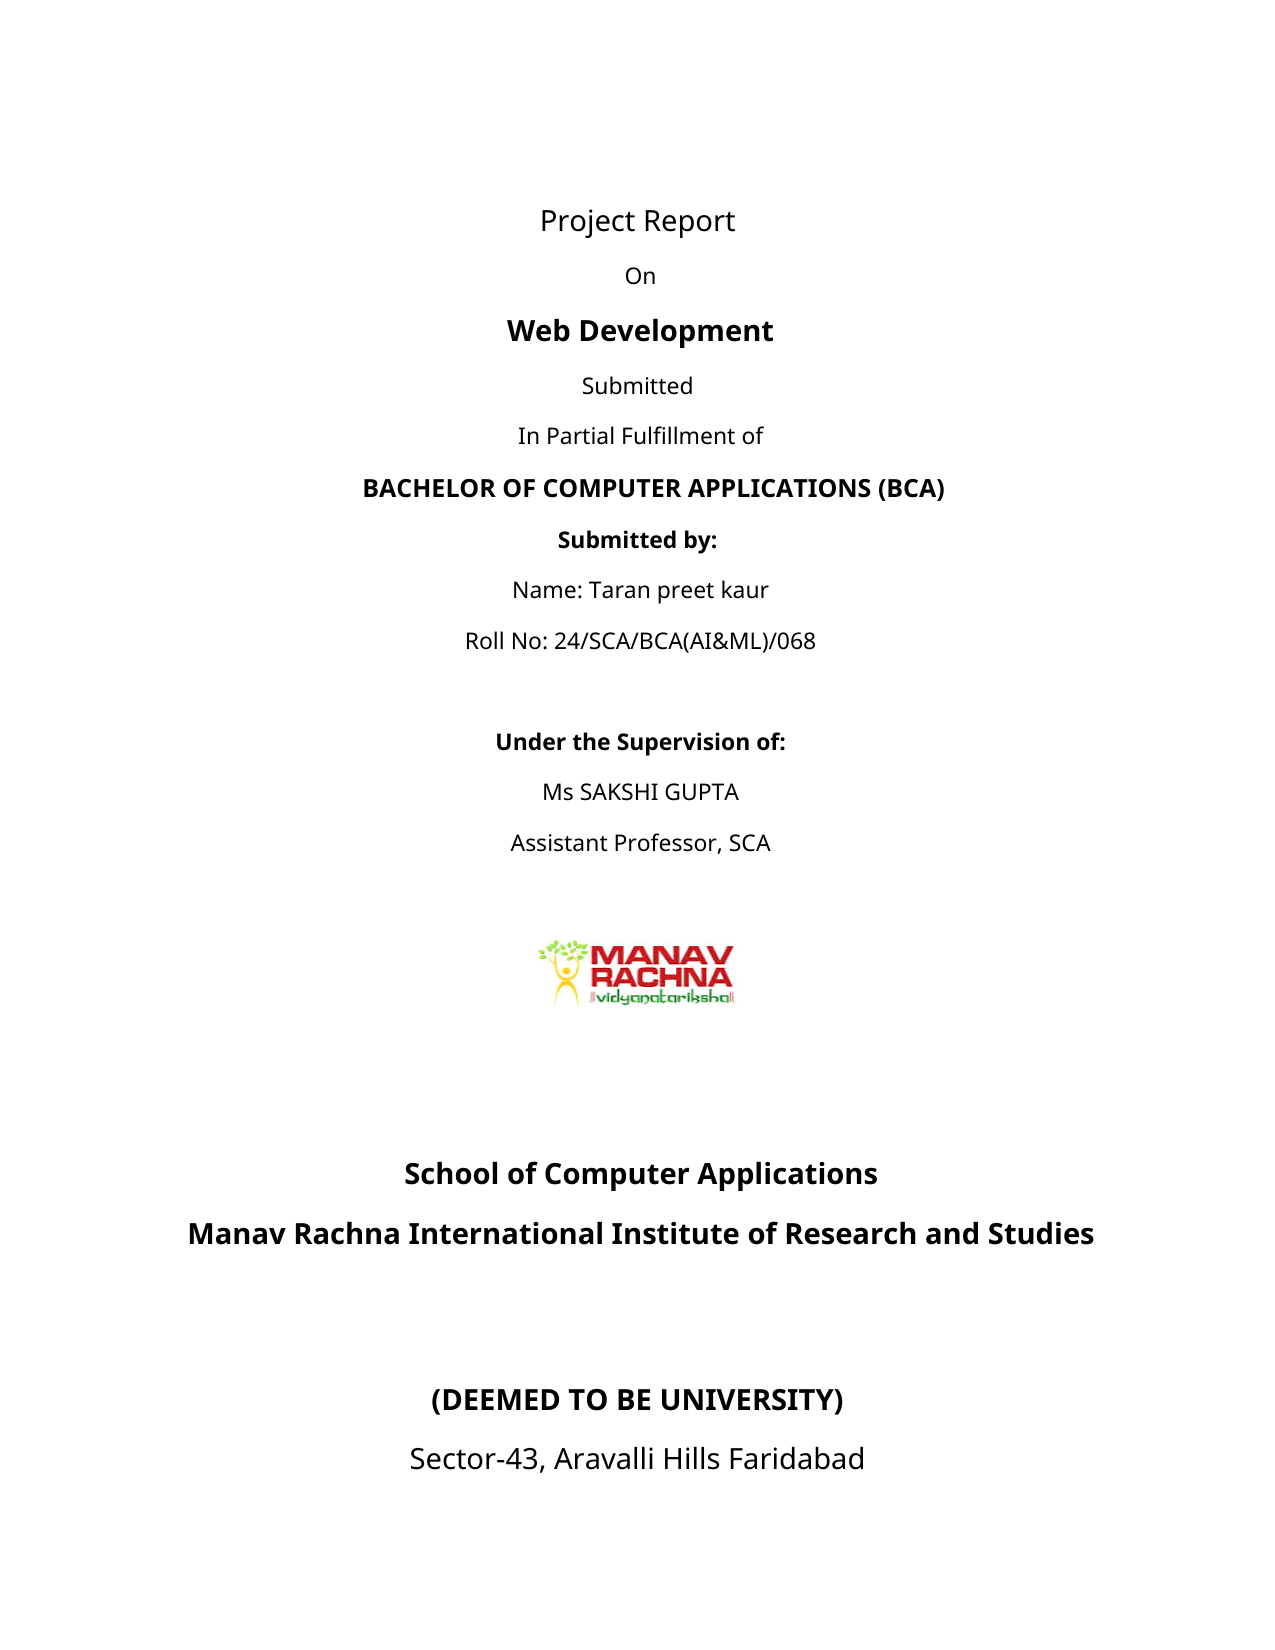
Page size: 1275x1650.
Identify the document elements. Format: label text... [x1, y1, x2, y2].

text In Partial Fulfillment of [150, 420, 1125, 451]
text Sector-43, Aravalli Hills Faridabad [150, 1438, 1125, 1478]
text Submitted by: [150, 524, 1125, 555]
text BACHELOR OF COMPUTER APPLICATIONS (BCA) [150, 471, 1125, 505]
text (DEEMED TO BE UNIVERSITY) [150, 1379, 1125, 1418]
text Project Report [150, 200, 1125, 240]
text Roll No: 24/SCA/BCA(AI&ML)/068 [150, 625, 1125, 656]
text Manav Rachna International Institute of Research and Studies [150, 1213, 1125, 1253]
text On [150, 260, 1125, 291]
text School of Computer Applications [150, 1153, 1125, 1193]
text Name: Taran preet kaur [150, 574, 1125, 606]
text Web Development [150, 310, 1125, 350]
text Assistant Professor, SCA [150, 827, 1125, 858]
text Under the Supervision of: [150, 726, 1125, 757]
picture [521, 876, 754, 1068]
text Submitted [150, 370, 1125, 401]
text Ms SAKSHI GUPTA [150, 776, 1125, 807]
